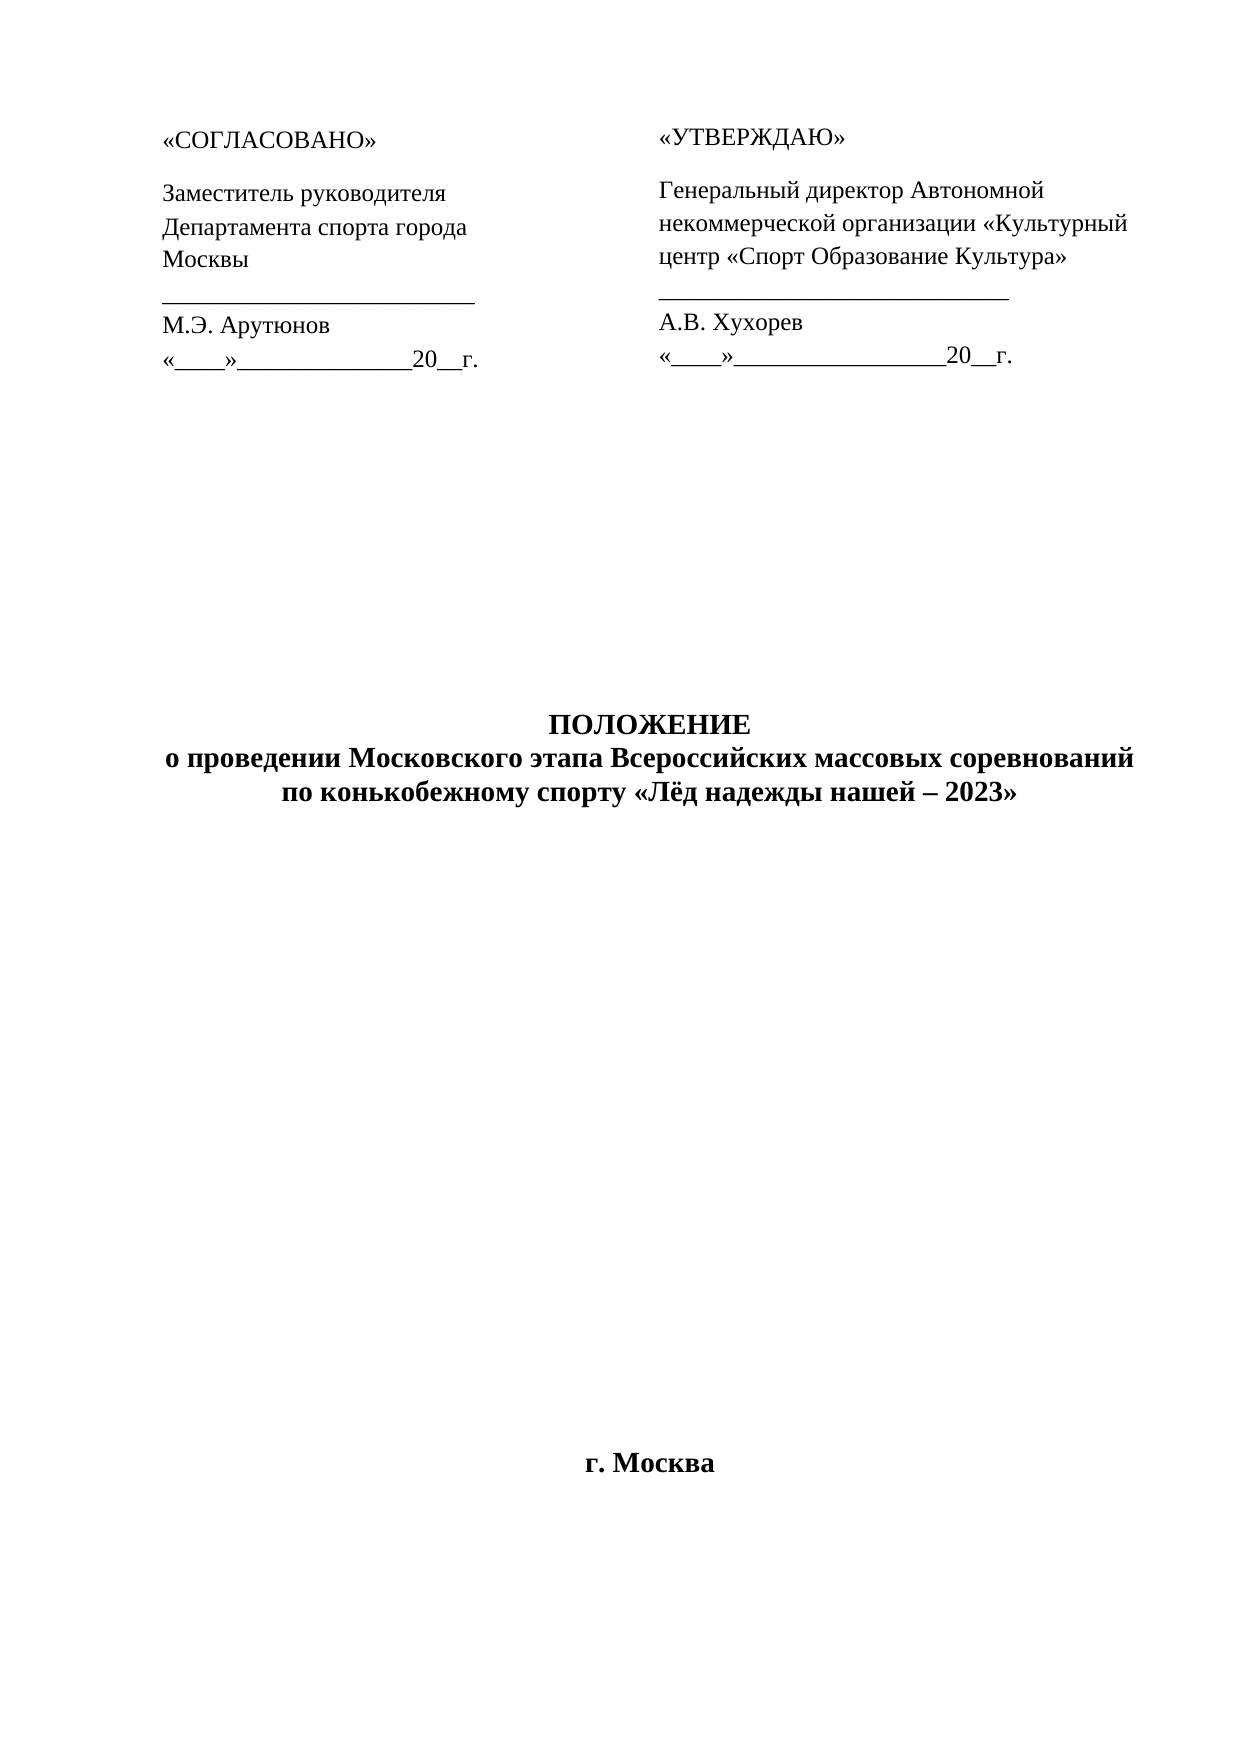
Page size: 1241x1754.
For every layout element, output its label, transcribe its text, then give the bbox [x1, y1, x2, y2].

text о проведении Московского этапа Всероссийских массовых соревнований по конькобежному спорту «Лёд надежды нашей – 2023» [148, 740, 1152, 807]
text г. Москва [148, 1445, 1152, 1478]
text ПОЛОЖЕНИЕ [148, 707, 1152, 740]
